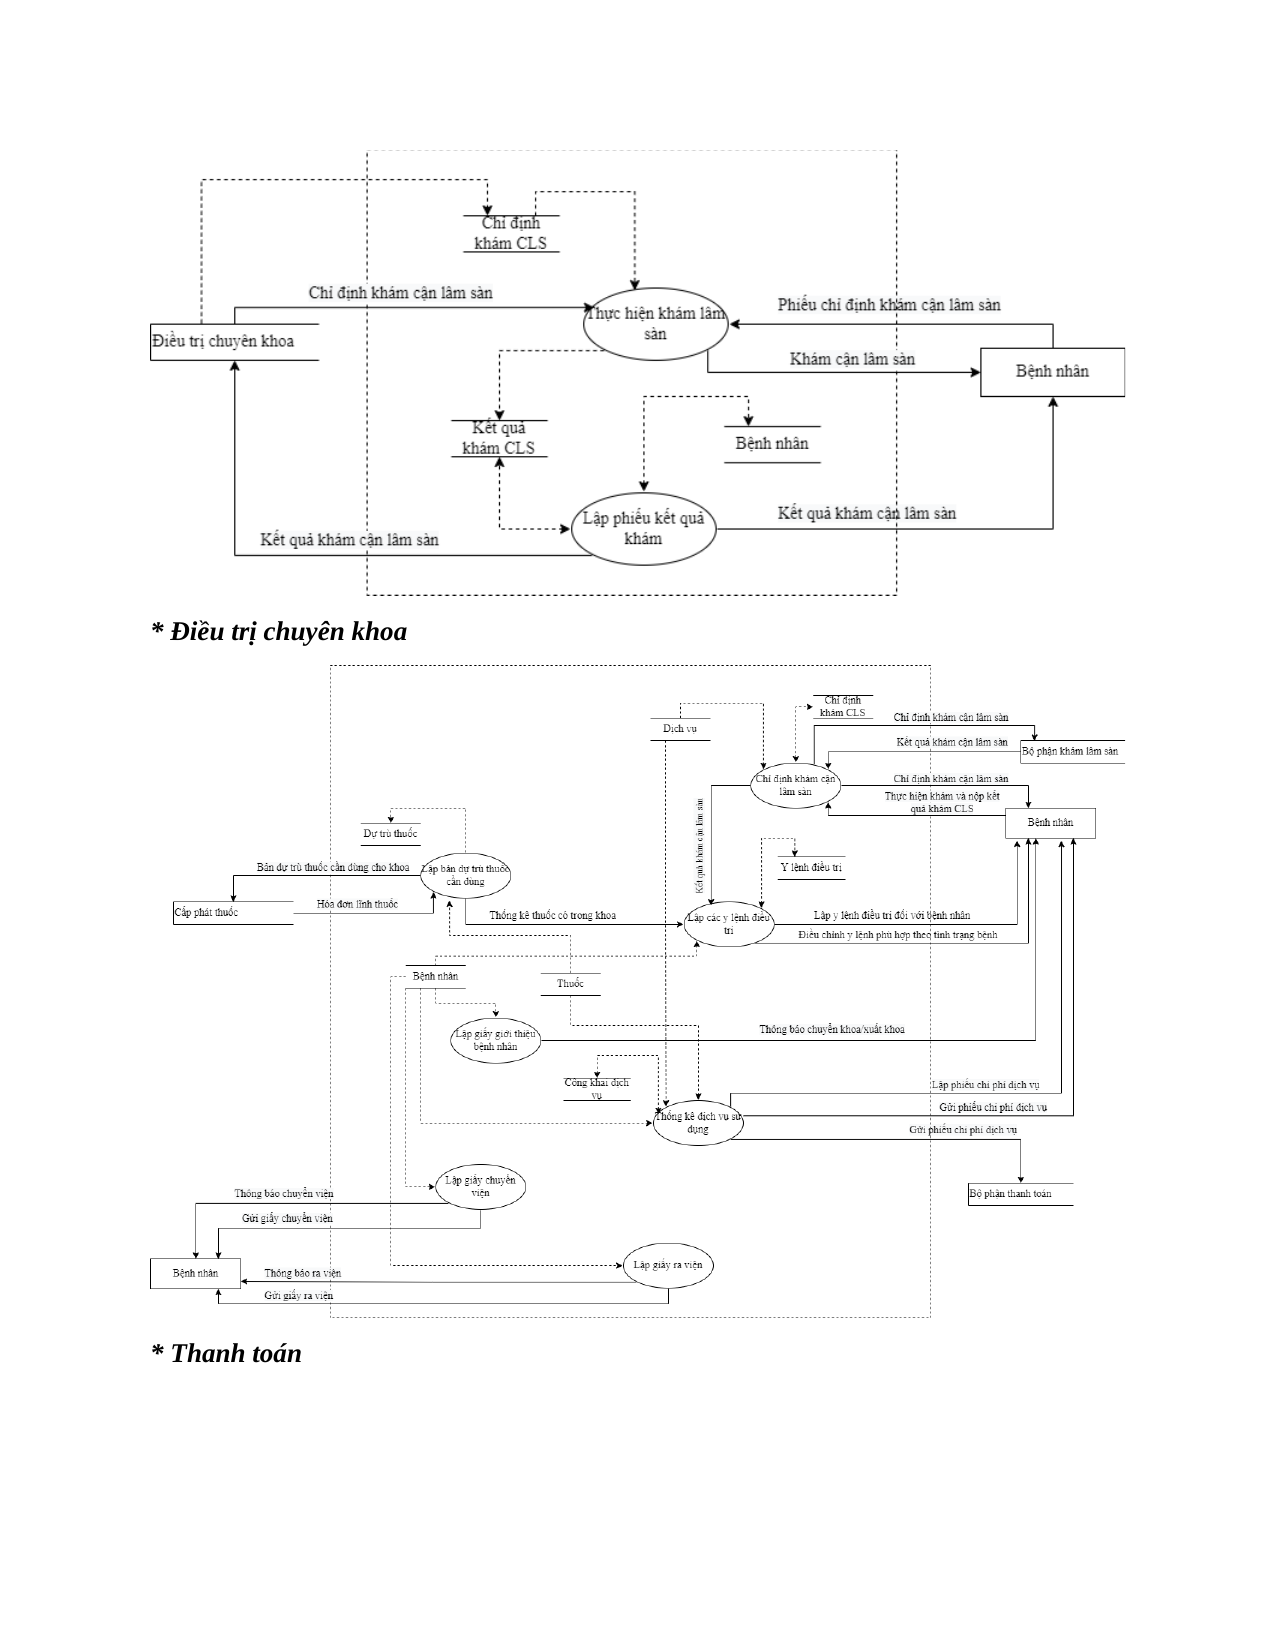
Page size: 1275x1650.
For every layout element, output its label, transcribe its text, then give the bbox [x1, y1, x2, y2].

text * Điều trị chuyên khoa [150, 615, 1125, 646]
text * Thanh toán [150, 1337, 1125, 1368]
picture [150, 665, 1125, 1318]
picture [150, 150, 1125, 596]
